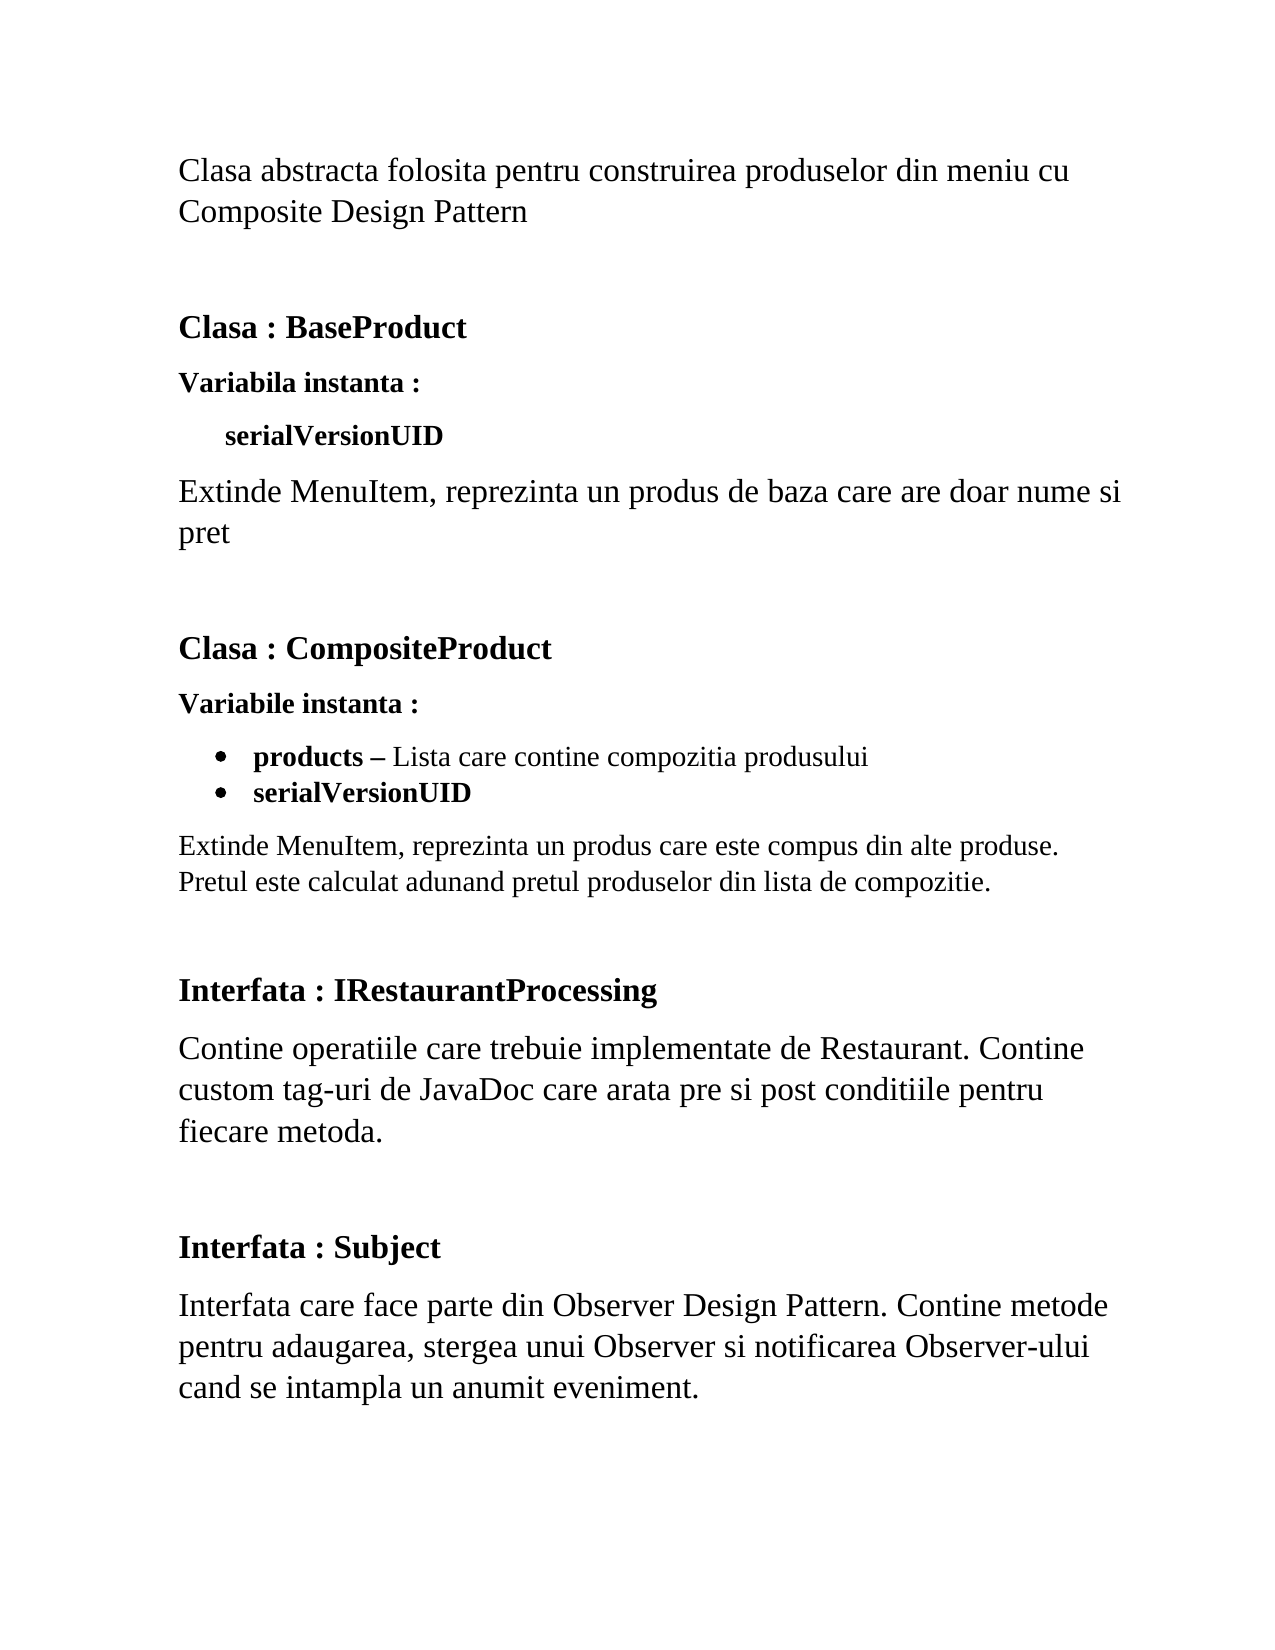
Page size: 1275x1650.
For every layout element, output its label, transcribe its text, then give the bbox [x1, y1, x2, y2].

text Variabile instanta : [178, 686, 1125, 720]
text Interfata care face parte din Observer Design Pattern. Contine metode pentru adaugarea, stergea unui Observer si notificarea Observer-ului cand se intampla un anumit eveniment. [178, 1285, 1125, 1406]
text Variabila instanta : [178, 365, 1125, 399]
text Interfata : Subject [178, 1227, 1125, 1265]
text Extinde MenuItem, reprezinta un produs de baza care are doar nume si pret [178, 471, 1125, 551]
text Clasa abstracta folosita pentru construirea produselor din meniu cu Composite Design Pattern [178, 150, 1125, 230]
text Clasa : BaseProduct [178, 307, 1125, 346]
text Clasa : CompositeProduct [178, 628, 1125, 667]
list products – Lista care contine compozitia produsului [216, 739, 1125, 773]
text Extinde MenuItem, reprezinta un produs care este compus din alte produse. Pretul este calculat adunand pretul produselor din lista de compozitie. [178, 828, 1125, 898]
text serialVersionUID [178, 418, 1125, 452]
list serialVersionUID [216, 776, 1125, 809]
text Contine operatiile care trebuie implementate de Restaurant. Contine custom tag-uri de JavaDoc care arata pre si post conditiile pentru fiecare metoda. [178, 1028, 1125, 1149]
text Interfata : IRestaurantProcessing [178, 970, 1125, 1008]
